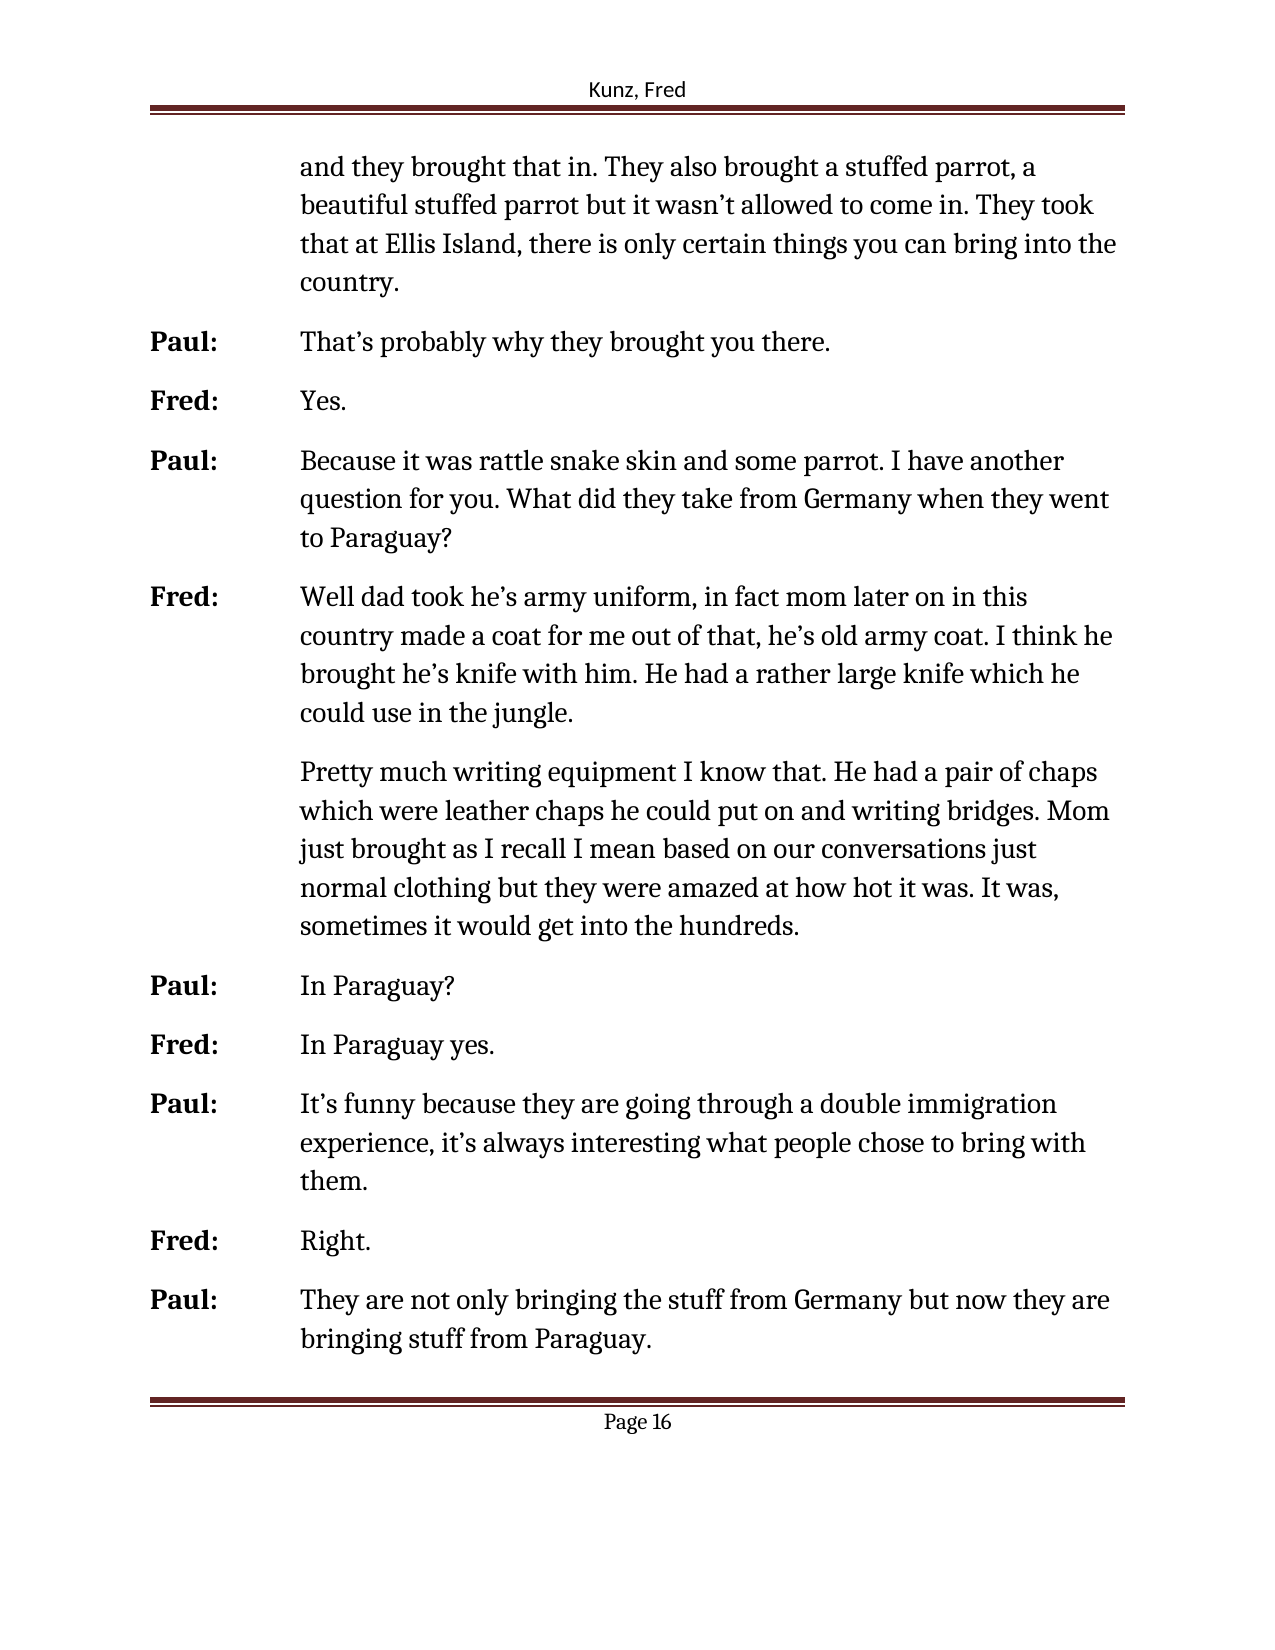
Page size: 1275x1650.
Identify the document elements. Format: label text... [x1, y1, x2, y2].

text Fred: Yes. [150, 384, 1125, 418]
text Paul: It’s funny because they are going through a double immigration experience, it’s always interesting what people chose to bring with them. [150, 1087, 1125, 1198]
text Paul: Because it was rattle snake skin and some parrot. I have another question for you. What did they take from Germany when they went to Paraguay? [150, 444, 1125, 554]
text Paul: That’s probably why they brought you there. [150, 325, 1125, 358]
text Fred: Well dad took he’s army uniform, in fact mom later on in this country made a coat for me out of that, he’s old army coat. I think he brought he’s knife with him. He had a rather large knife which he could use in the jungle. [150, 580, 1125, 729]
text Fred: Right. [150, 1224, 1125, 1257]
text Paul: They are not only bringing the stuff from Germany but now they are bringing stuff from Paraguay. [150, 1283, 1125, 1355]
text Paul: In Paraguay? [150, 969, 1125, 1002]
text Fred: In Paraguay yes. [150, 1028, 1125, 1062]
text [150, 150, 1125, 299]
text Pretty much writing equipment I know that. He had a pair of chaps which were leather chaps he could put on and writing bridges. Mom just brought as I recall I mean based on our conversations just normal clothing but they were amazed at how hot it was. It was, sometimes it would get into the hundreds. [300, 755, 1125, 943]
